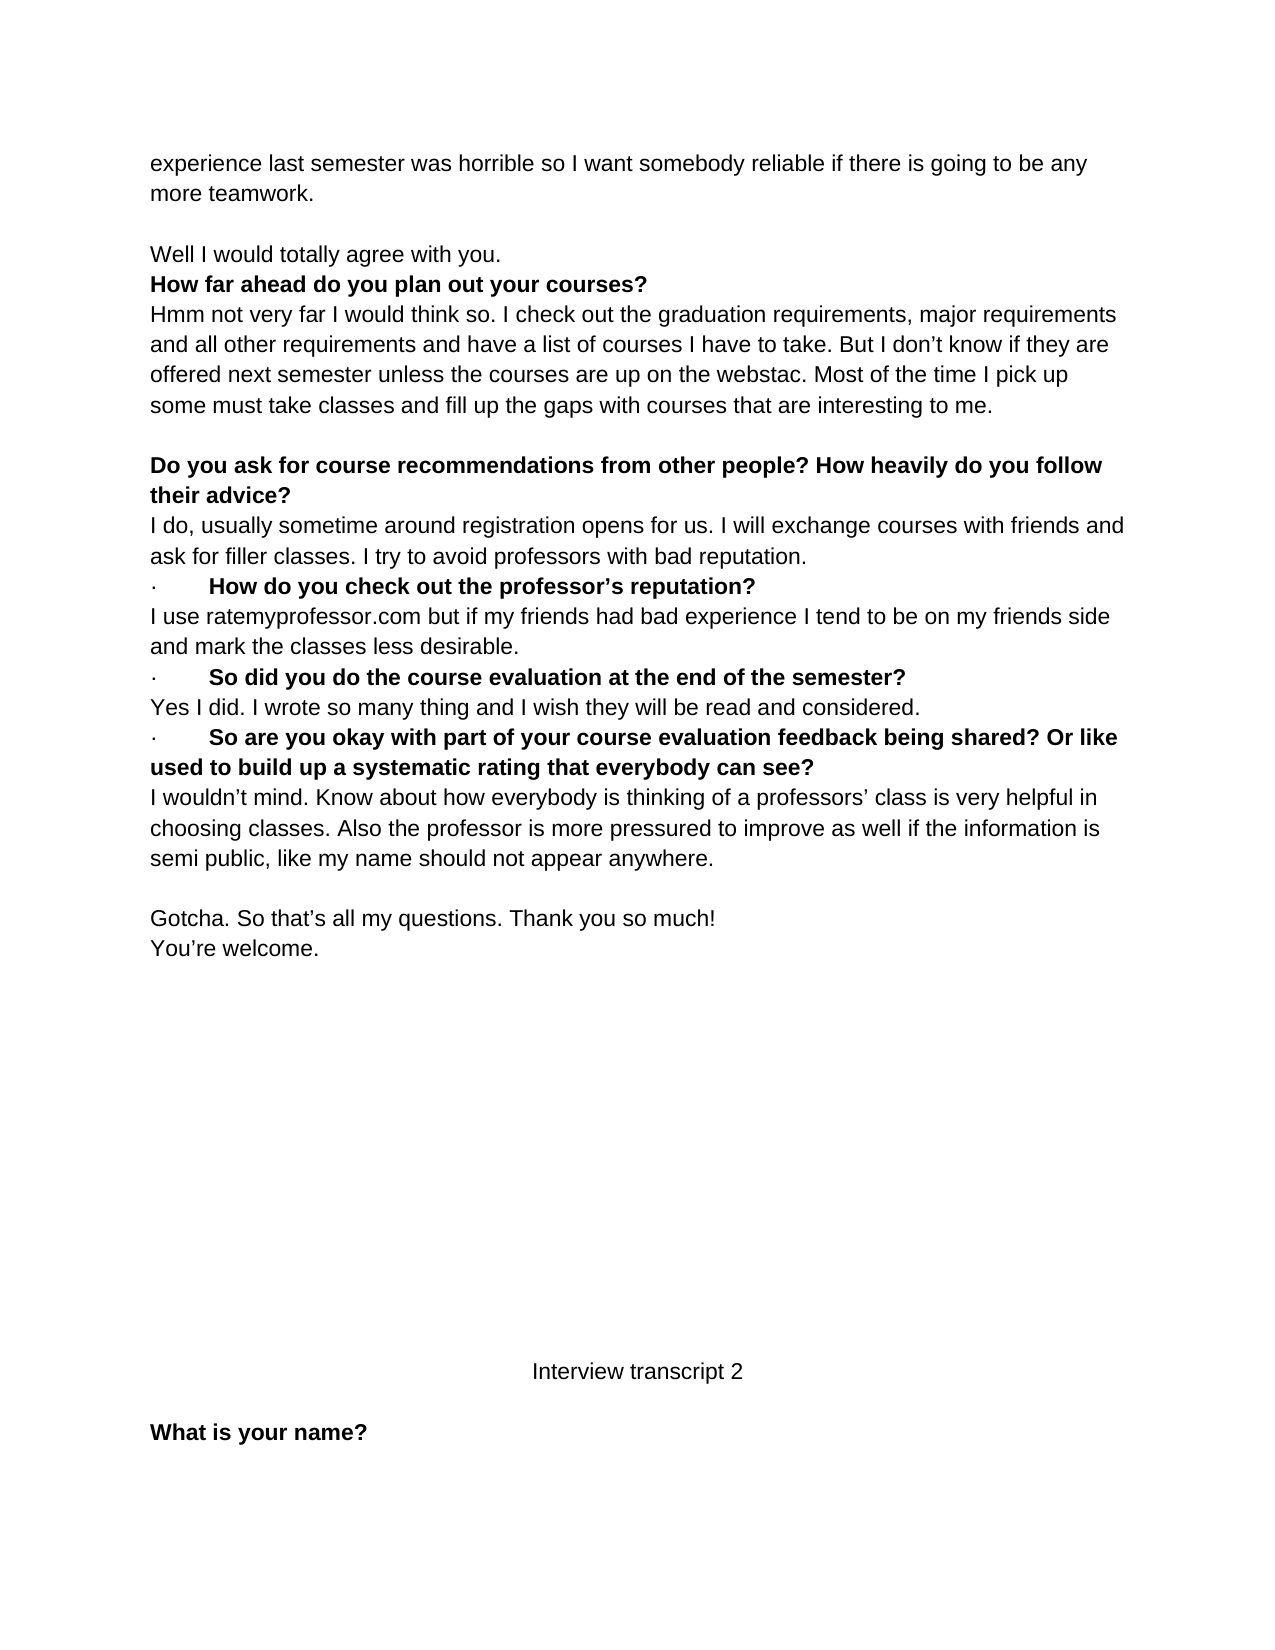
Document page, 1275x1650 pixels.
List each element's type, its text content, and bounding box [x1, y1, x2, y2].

text I use ratemyprofessor.com but if my friends had bad experience I tend to be on my friends side and mark the classes less desirable. [150, 603, 1125, 660]
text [150, 150, 1125, 207]
text What is your name? [150, 1419, 1125, 1445]
text · So are you okay with part of your course evaluation feedback being shared? Or like used to build up a systematic rating that everybody can see? [150, 724, 1125, 781]
text Gotcha. So that’s all my questions. Thank you so much! [150, 905, 1125, 932]
text I do, usually sometime around registration opens for us. I will exchange courses with friends and ask for filler classes. I try to avoid professors with bad reputation. [150, 512, 1125, 569]
text · How do you check out the professor’s reputation? [150, 573, 1125, 599]
text How far ahead do you plan out your courses? [150, 271, 1125, 297]
text Do you ask for course recommendations from other people? How heavily do you follow their advice? [150, 452, 1125, 509]
text I wouldn’t mind. Know about how everybody is thinking of a professors’ class is very helpful in choosing classes. Also the professor is more pressured to improve as well if the information is semi public, like my name should not appear anywhere. [150, 784, 1125, 871]
text Hmm not very far I would think so. I check out the graduation requirements, major requirements and all other requirements and have a list of courses I have to take. But I don’t know if they are offered next semester unless the courses are up on the webstac. Most of the time I pick up some must take classes and fill up the gaps with courses that are interesting to me. [150, 301, 1125, 418]
text You’re welcome. [150, 935, 1125, 962]
text · So did you do the course evaluation at the end of the semester? [150, 663, 1125, 690]
text Interview transcript 2 [150, 1358, 1125, 1385]
text Yes I did. I wrote so many thing and I wish they will be read and considered. [150, 694, 1125, 720]
text Well I would totally agree with you. [150, 241, 1125, 267]
